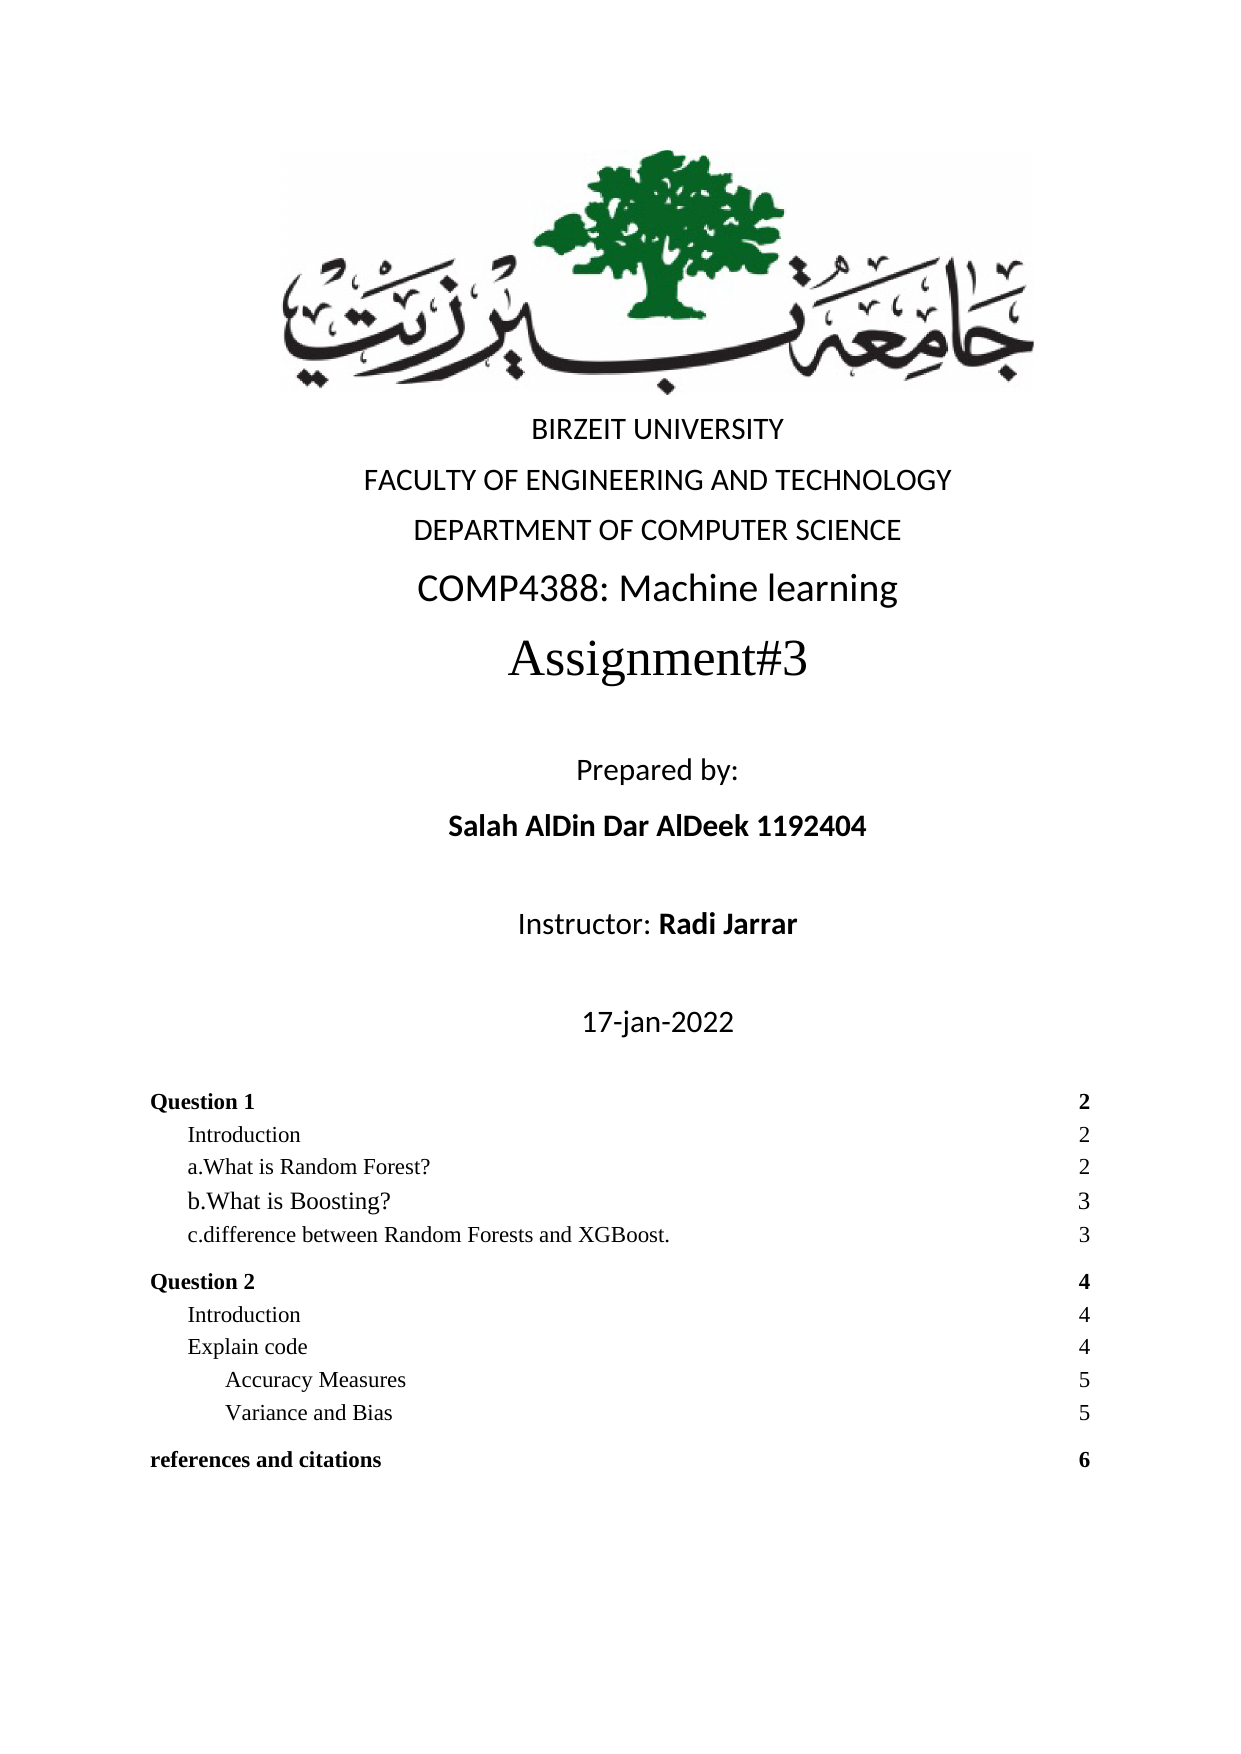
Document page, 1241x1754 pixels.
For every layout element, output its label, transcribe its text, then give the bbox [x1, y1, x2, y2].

picture [281, 150, 1034, 395]
text BIRZEIT UNIVERSITY [150, 409, 1090, 447]
text 17-jan-2022 [150, 1002, 1090, 1040]
text FACULTY OF ENGINEERING AND TECHNOLOGY [150, 460, 1090, 498]
text COMP4388: Machine learning [150, 563, 1090, 611]
text DEPARTMENT OF COMPUTER SCIENCE [150, 510, 1090, 548]
text Instructor: Radi Jarrar [150, 904, 1090, 942]
text Prepared by: [150, 750, 1090, 788]
text Salah AlDin Dar AlDeek 1192404 [150, 806, 1090, 844]
title Assignment#3 [150, 627, 1090, 687]
